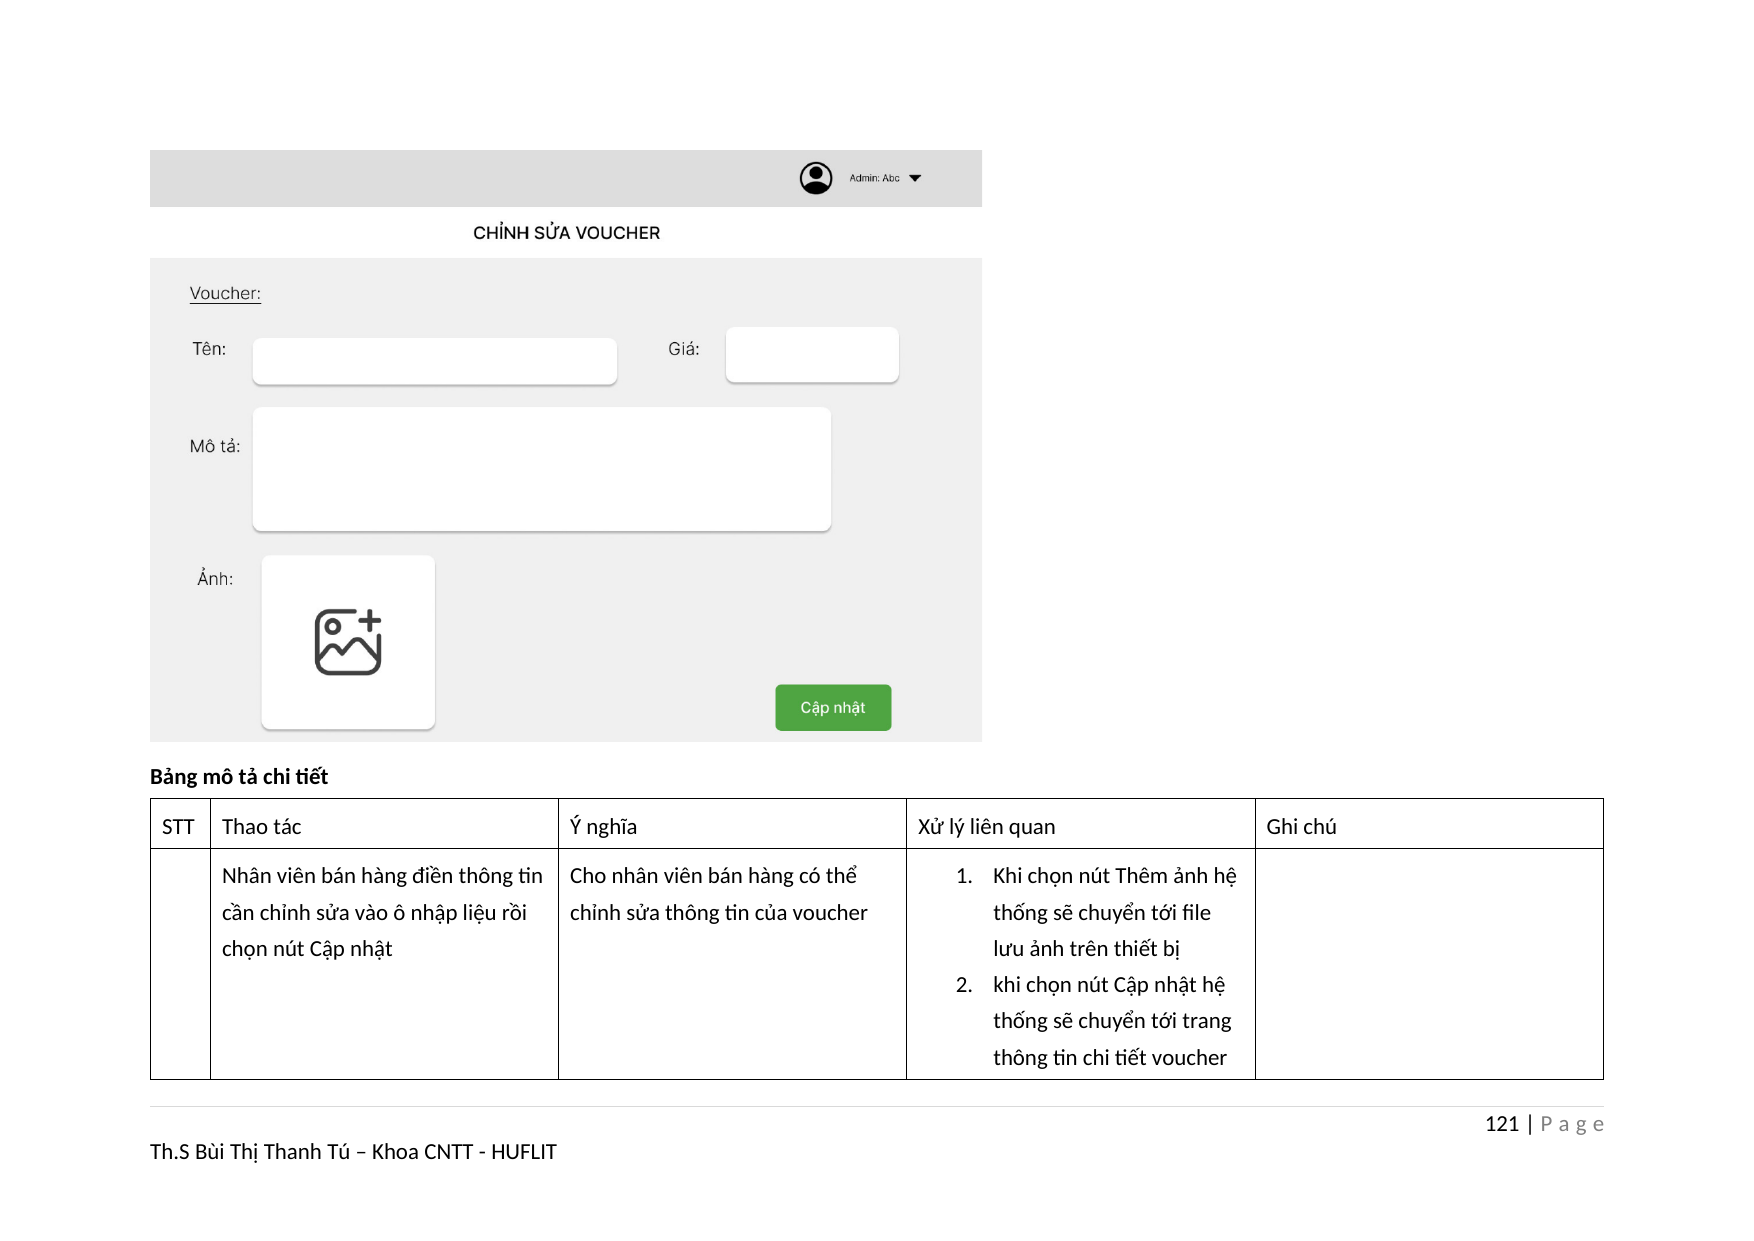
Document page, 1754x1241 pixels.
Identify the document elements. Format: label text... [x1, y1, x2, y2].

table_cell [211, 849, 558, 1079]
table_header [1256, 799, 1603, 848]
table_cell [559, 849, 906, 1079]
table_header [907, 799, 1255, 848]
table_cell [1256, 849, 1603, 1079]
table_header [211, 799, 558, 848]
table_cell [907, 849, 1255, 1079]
picture [150, 150, 983, 742]
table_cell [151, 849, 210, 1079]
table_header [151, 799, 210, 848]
text Bảng mô tả chi tiết [150, 762, 1604, 790]
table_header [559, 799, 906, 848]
